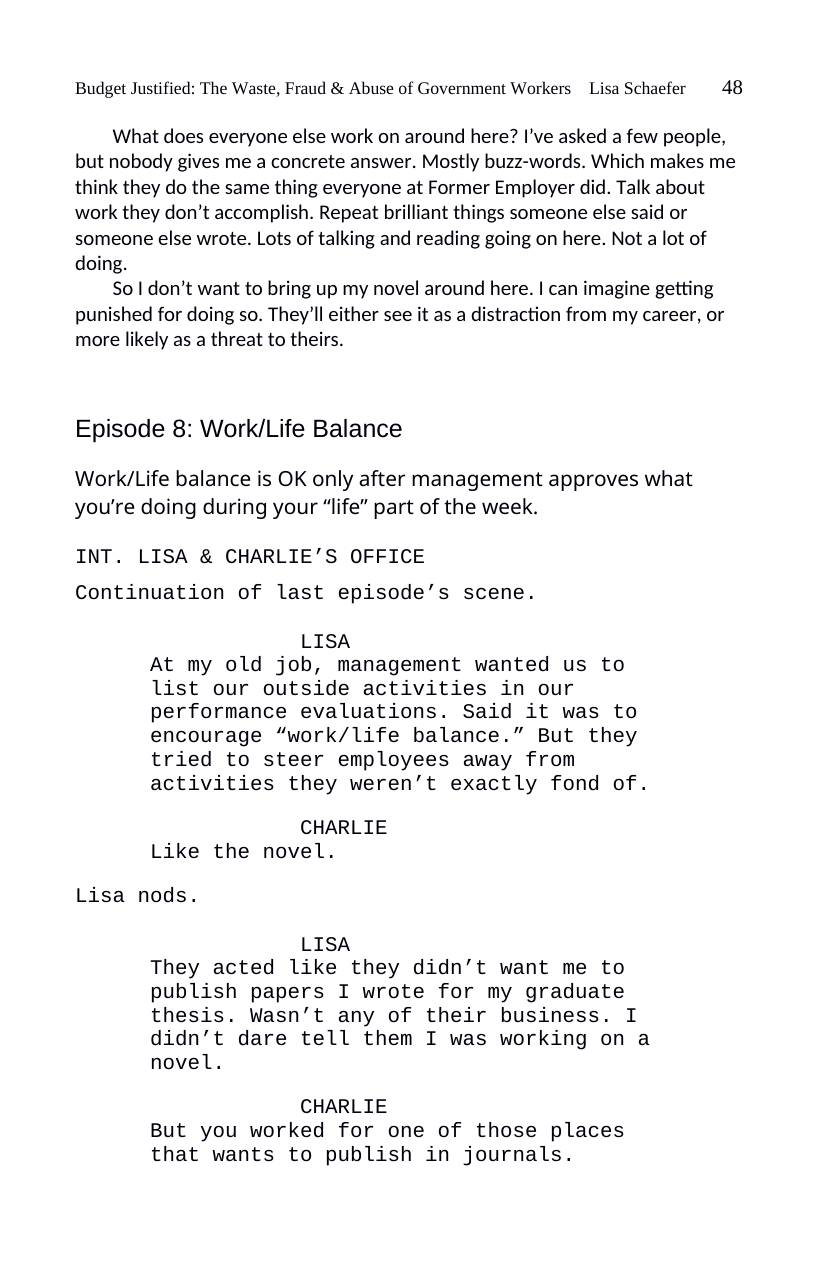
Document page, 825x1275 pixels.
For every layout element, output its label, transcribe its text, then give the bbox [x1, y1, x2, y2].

text LISA [75, 631, 750, 654]
subtitle INT. LISA & CHARLIE’S OFFICE [75, 546, 750, 569]
text What does everyone else work on around here? I’ve asked a few people, but nobody gives me a concrete answer. Mostly buzz-words. Which makes me think they do the same thing everyone at Former Employer did. Talk about work they don’t accomplish. Repeat brilliant things someone else said or someone else wrote. Lots of talking and reading going on here. Not a lot of doing. [75, 123, 750, 276]
text CHARLIE [75, 817, 750, 841]
text But you worked for one of those places that wants to publish in journals. [150, 1120, 675, 1167]
text Lisa nods. [75, 885, 750, 909]
text Work/Life balance is OK only after management approves what you’re doing during your “life” part of the week. [75, 464, 750, 521]
subtitle Episode 8: Work/Life Balance [75, 414, 750, 443]
text They acted like they didn’t want me to publish papers I wrote for my graduate thesis. Wasn’t any of their business. I didn’t dare tell them I was working on a novel. [150, 957, 675, 1076]
text CHARLIE [75, 1096, 750, 1120]
text Continuation of last episode’s scene. [75, 582, 750, 606]
text LISA [75, 934, 750, 957]
text At my old job, management wanted us to list our outside activities in our performance evaluations. Said it was to encourage “work/life balance.” But they tried to steer employees away from activities they weren’t exactly fond of. [150, 654, 675, 796]
text So I don’t want to bring up my novel around here. I can imagine getting punished for doing so. They’ll either see it as a distraction from my career, or more likely as a threat to theirs. [75, 276, 750, 352]
text Like the novel. [150, 841, 675, 864]
